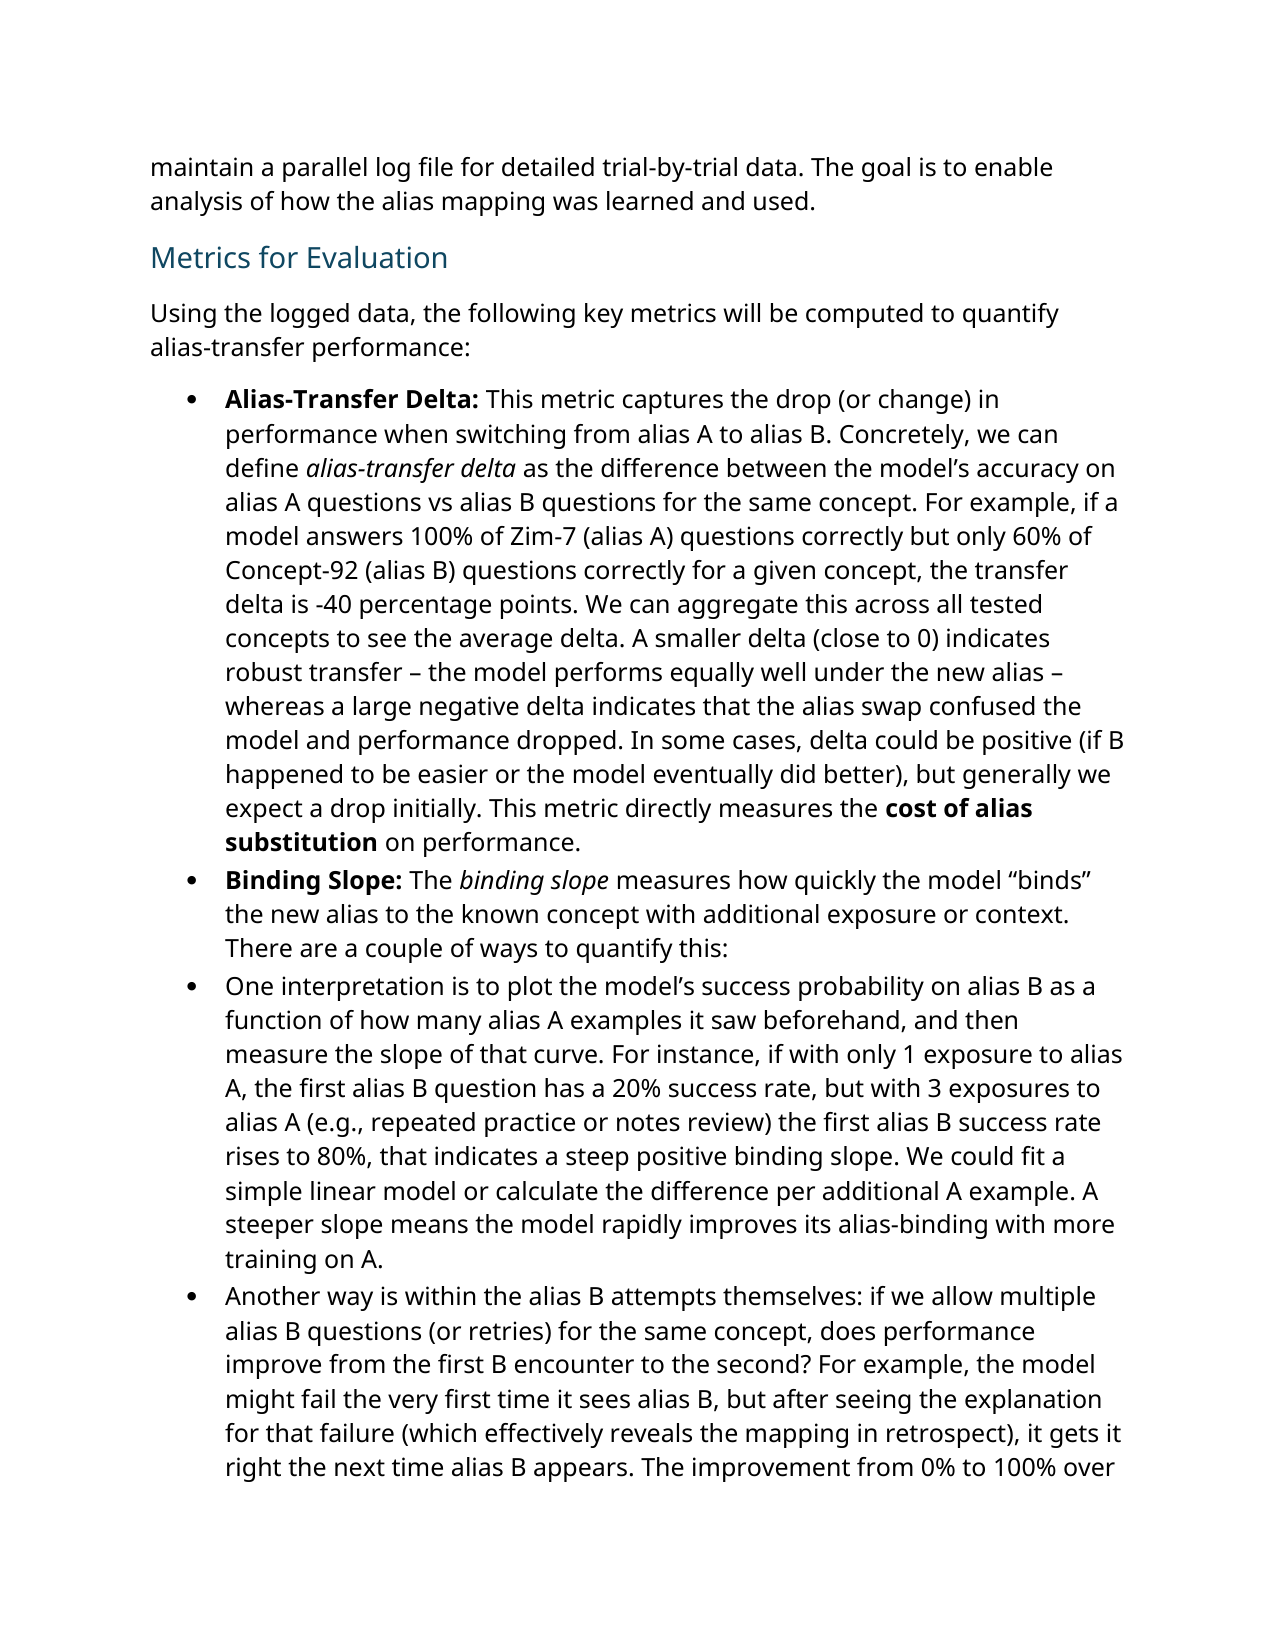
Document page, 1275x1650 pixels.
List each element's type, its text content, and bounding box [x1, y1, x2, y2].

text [150, 150, 1125, 218]
text Using the logged data, the following key metrics will be computed to quantify alias-transfer performance: [150, 295, 1125, 363]
list Binding Slope: The binding slope measures how quickly the model “binds” the new alias to the known concept with additional exposure or context. There are a couple of ways to quantify this: [187, 863, 1125, 965]
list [187, 1279, 1125, 1483]
list One interpretation is to plot the model’s success probability on alias B as a function of how many alias A examples it saw beforehand, and then measure the slope of that curve. For instance, if with only 1 exposure to alias A, the first alias B question has a 20% success rate, but with 3 exposures to alias A (e.g., repeated practice or notes review) the first alias B success rate rises to 80%, that indicates a steep positive binding slope. We could fit a simple linear model or calculate the difference per additional A example. A steeper slope means the model rapidly improves its alias-binding with more training on A. [187, 969, 1125, 1275]
list Alias-Transfer Delta: This metric captures the drop (or change) in performance when switching from alias A to alias B. Concretely, we can define alias-transfer delta as the difference between the model’s accuracy on alias A questions vs alias B questions for the same concept. For example, if a model answers 100% of Zim-7 (alias A) questions correctly but only 60% of Concept-92 (alias B) questions correctly for a given concept, the transfer delta is -40 percentage points. We can aggregate this across all tested concepts to see the average delta. A smaller delta (close to 0) indicates robust transfer – the model performs equally well under the new alias – whereas a large negative delta indicates that the alias swap confused the model and performance dropped. In some cases, delta could be positive (if B happened to be easier or the model eventually did better), but generally we expect a drop initially. This metric directly measures the cost of alias substitution on performance. [187, 382, 1125, 859]
subtitle Metrics for Evaluation [150, 237, 1125, 277]
